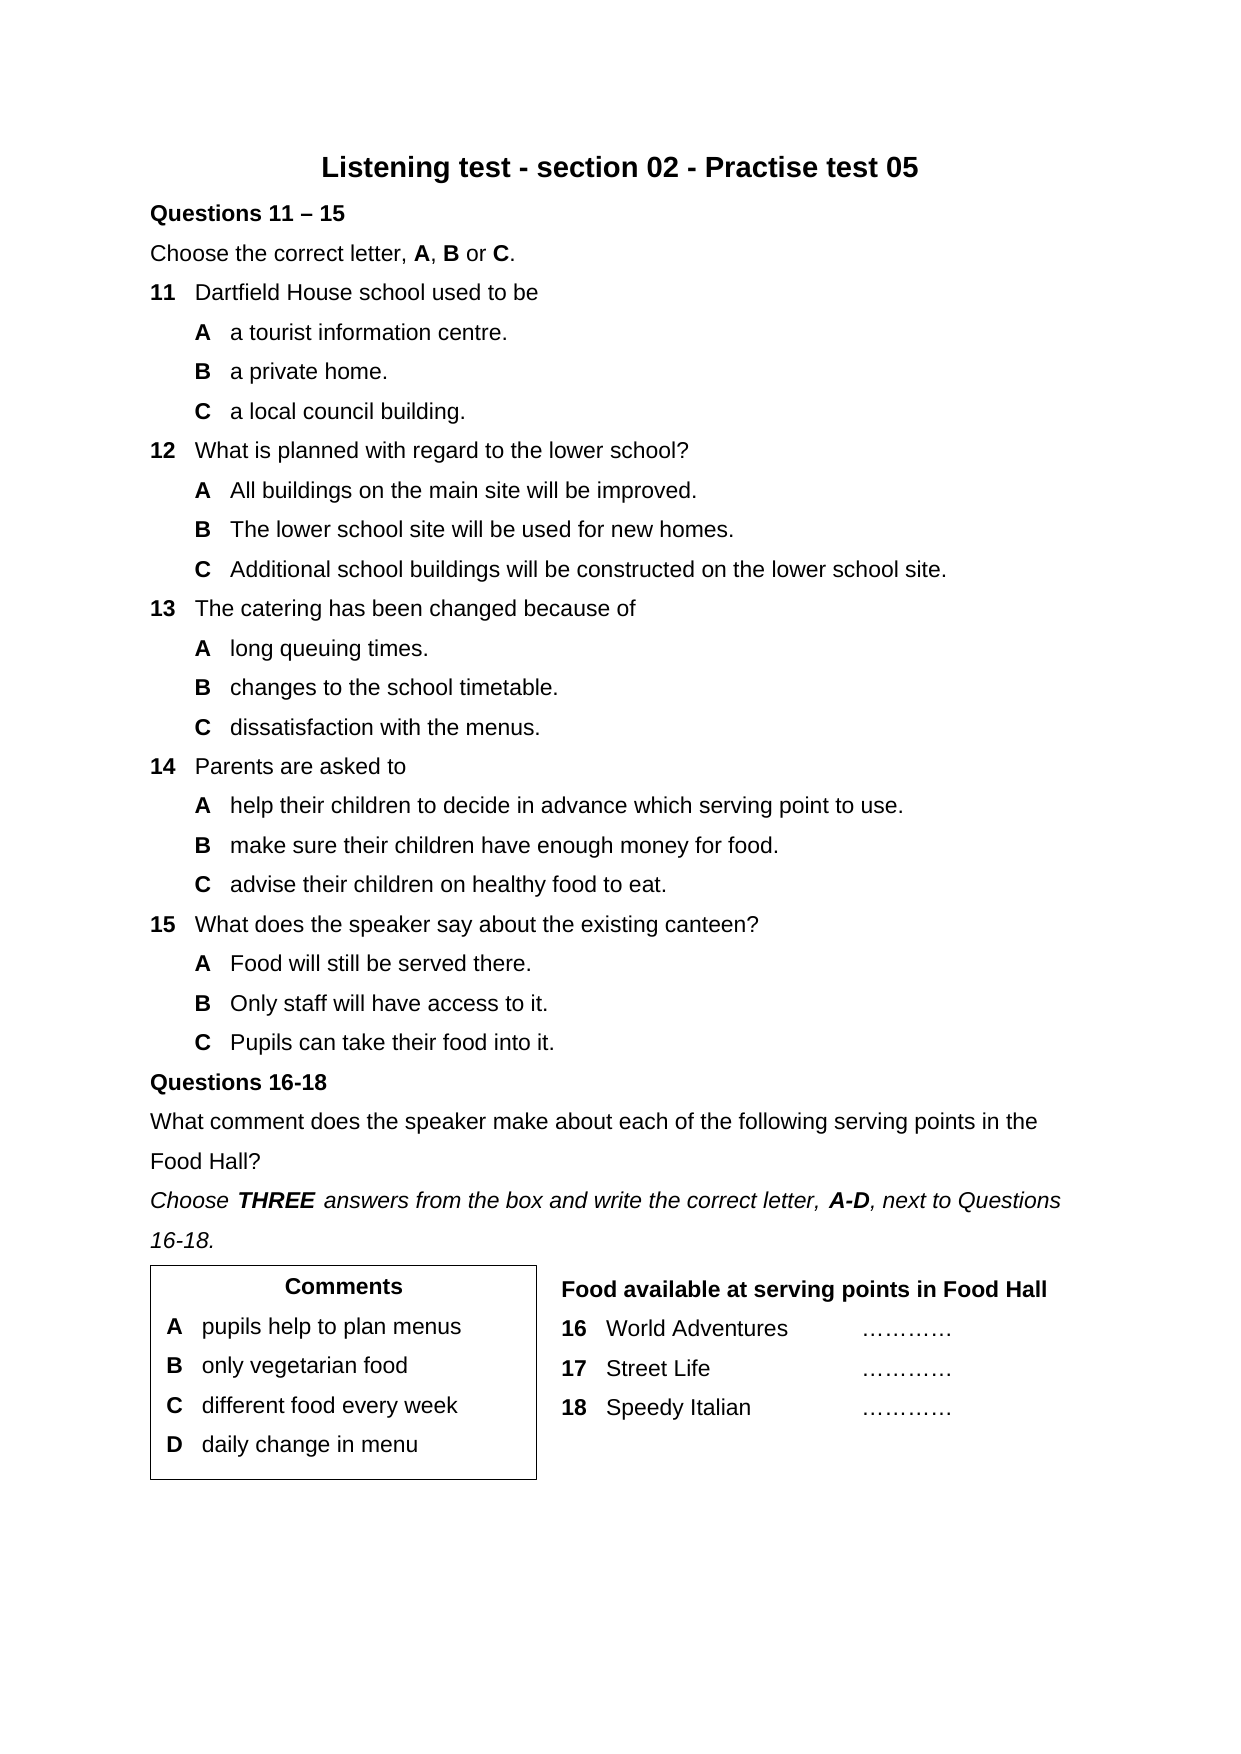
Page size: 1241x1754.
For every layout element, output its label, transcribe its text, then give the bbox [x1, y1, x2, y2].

text C Pupils can take their food into it. [194, 1029, 1090, 1056]
text A a tourist information centre. [194, 319, 1090, 345]
text C a local council building. [194, 398, 1090, 424]
text B make sure their children have enough money for food. [194, 832, 1090, 858]
text C advise their children on healthy food to eat. [194, 871, 1090, 898]
text A long queuing times. [194, 634, 1090, 661]
text B Only staff will have access to it. [194, 990, 1090, 1016]
text Questions 16-18 [150, 1069, 1090, 1095]
text Questions 11 – 15 [150, 200, 1090, 227]
text B a private home. [194, 358, 1090, 384]
text 11 Dartfield House school used to be [150, 279, 1090, 306]
text C dissatisfaction with the menus. [194, 713, 1090, 740]
text A help their children to decide in advance which serving point to use. [194, 792, 1090, 819]
text Choose THREE answers from the box and write the correct letter, A-D, next to Questions 16-18. [150, 1187, 1090, 1253]
text Choose the correct letter, A, B or C. [150, 240, 1090, 266]
text What comment does the speaker make about each of the following serving points in the Food Hall? [150, 1108, 1090, 1174]
text A Food will still be served there. [194, 950, 1090, 977]
text 13 The catering has been changed because of [150, 595, 1090, 621]
text 12 What is planned with regard to the lower school? [150, 437, 1090, 463]
text B The lower school site will be used for new homes. [194, 516, 1090, 542]
text 15 What does the speaker say about the existing canteen? [150, 911, 1090, 937]
text 14 Parents are asked to [150, 753, 1090, 779]
text Listening test - section 02 - Practise test 05 [150, 150, 1090, 183]
text A All buildings on the main site will be improved. [194, 477, 1090, 503]
text B changes to the school timetable. [194, 674, 1090, 700]
text C Additional school buildings will be constructed on the lower school site. [194, 556, 1090, 582]
